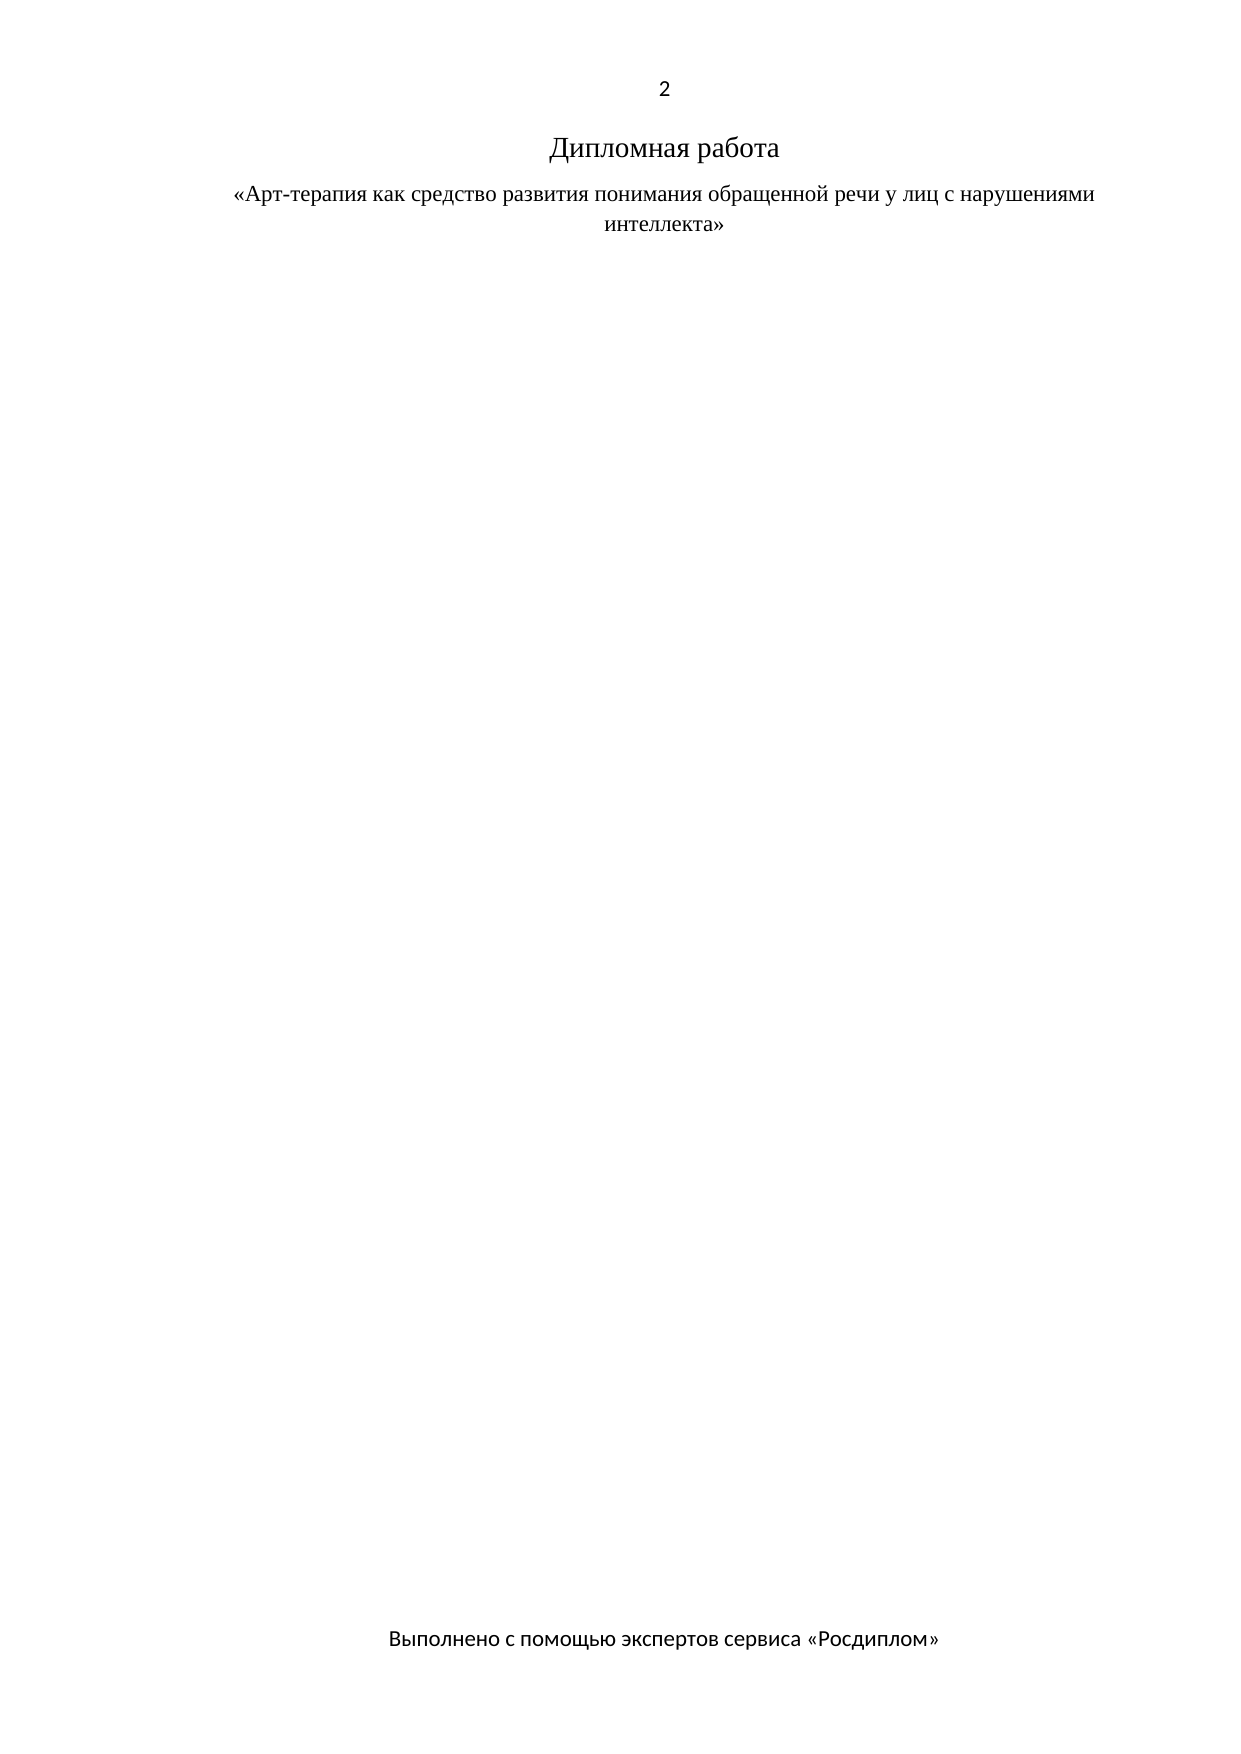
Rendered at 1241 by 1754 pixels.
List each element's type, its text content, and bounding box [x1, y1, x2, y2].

text «Арт-терапия как средство развития понимания обращенной речи у лиц с нарушениями интеллекта» [177, 180, 1152, 237]
text Дипломная работа [177, 130, 1152, 163]
